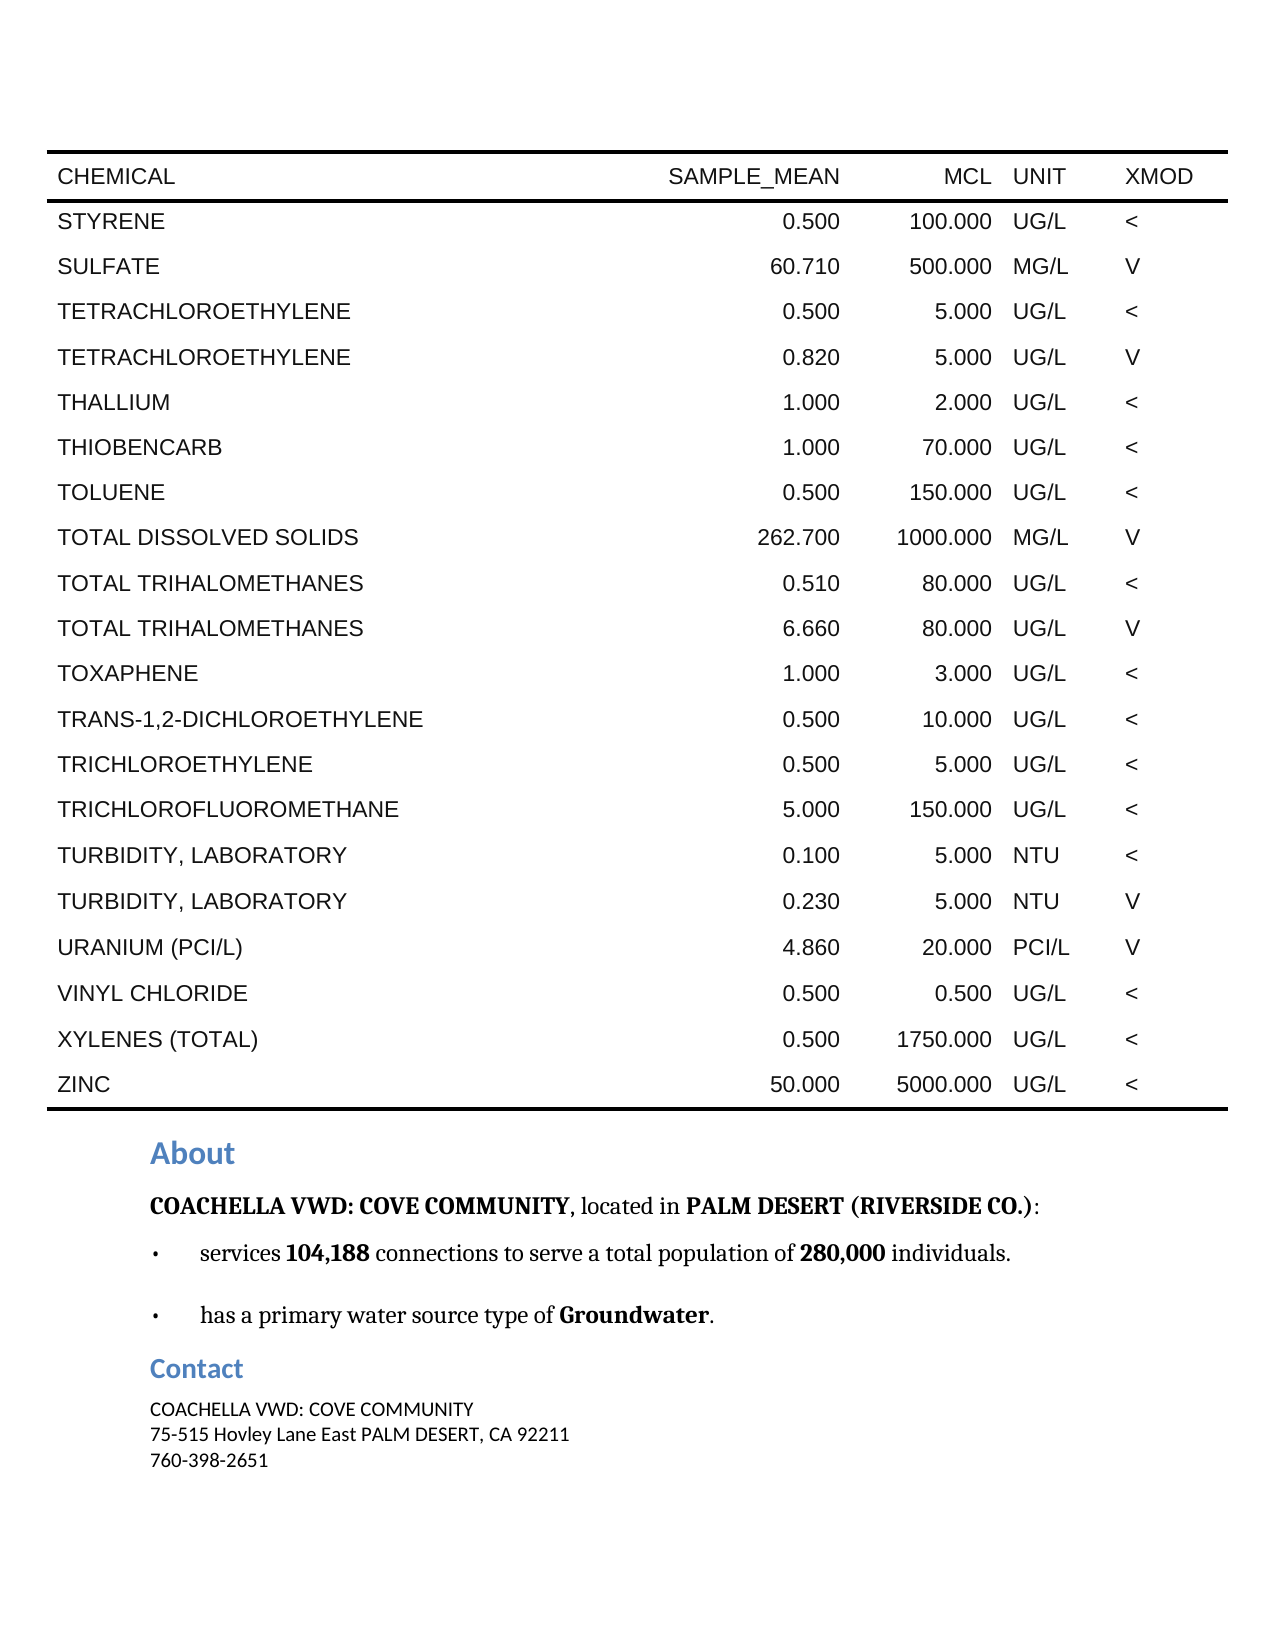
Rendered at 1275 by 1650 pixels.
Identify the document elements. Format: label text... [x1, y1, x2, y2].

table_cell UG/L [1002, 1016, 1114, 1062]
table_header CHEMICAL [47, 154, 638, 198]
table_cell 20.000 [850, 924, 1002, 970]
table_cell V [1114, 878, 1228, 924]
table_cell 500.000 [850, 244, 1002, 289]
table_cell < [1114, 742, 1228, 787]
table_header XMOD [1114, 154, 1228, 198]
table_cell < [1114, 289, 1228, 334]
table_cell UG/L [1002, 787, 1114, 832]
table_cell 4.860 [638, 924, 850, 970]
table_cell UG/L [1002, 651, 1114, 696]
table_cell 5.000 [638, 787, 850, 832]
table_cell NTU [1002, 832, 1114, 878]
table_cell 2.000 [850, 379, 1002, 424]
table_cell PCI/L [1002, 924, 1114, 970]
table_cell UG/L [1002, 470, 1114, 515]
table_cell 0.100 [638, 832, 850, 878]
table_cell 6.660 [638, 605, 850, 651]
table_cell UG/L [1002, 289, 1114, 334]
table_cell < [1114, 1016, 1228, 1062]
table_cell URANIUM (PCI/L) [47, 924, 638, 970]
table_cell TOTAL DISSOLVED SOLIDS [47, 515, 638, 560]
table_cell 5.000 [850, 289, 1002, 334]
subtitle About [150, 1132, 1125, 1173]
table_cell 0.500 [638, 696, 850, 742]
table_cell 0.820 [638, 334, 850, 379]
table_cell V [1114, 605, 1228, 651]
table_cell TURBIDITY, LABORATORY [47, 878, 638, 924]
table_cell TETRACHLOROETHYLENE [47, 334, 638, 379]
table_cell 0.500 [638, 1016, 850, 1062]
table_cell UG/L [1002, 560, 1114, 605]
table_header MCL [850, 154, 1002, 198]
table_cell UG/L [1002, 696, 1114, 742]
table_cell < [1114, 425, 1228, 470]
table_cell 150.000 [850, 787, 1002, 832]
table_cell 80.000 [850, 560, 1002, 605]
table_cell VINYL CHLORIDE [47, 970, 638, 1016]
table_cell 5.000 [850, 832, 1002, 878]
table_cell UG/L [1002, 334, 1114, 379]
table_header SAMPLE_MEAN [638, 154, 850, 198]
table_cell < [1114, 970, 1228, 1016]
table_cell MG/L [1002, 515, 1114, 560]
table_cell 3.000 [850, 651, 1002, 696]
table_cell 0.500 [638, 289, 850, 334]
list has a primary water source type of Groundwater. [150, 1301, 1125, 1329]
table_cell XYLENES (TOTAL) [47, 1016, 638, 1062]
table_cell < [1114, 651, 1228, 696]
table_cell < [1114, 379, 1228, 424]
table_cell ZINC [47, 1062, 638, 1107]
table_cell < [1114, 560, 1228, 605]
table_cell UG/L [1002, 425, 1114, 470]
table_cell < [1114, 1062, 1228, 1107]
table_cell TOTAL TRIHALOMETHANES [47, 605, 638, 651]
table_cell TOXAPHENE [47, 651, 638, 696]
table_cell 5.000 [850, 334, 1002, 379]
table_cell 1000.000 [850, 515, 1002, 560]
table_cell TETRACHLOROETHYLENE [47, 289, 638, 334]
table_cell UG/L [1002, 970, 1114, 1016]
table_cell < [1114, 787, 1228, 832]
table_cell UG/L [1002, 379, 1114, 424]
table_cell 0.510 [638, 560, 850, 605]
table_cell NTU [1002, 878, 1114, 924]
table_cell 5.000 [850, 878, 1002, 924]
subtitle Contact [150, 1350, 1125, 1386]
table_cell TOTAL TRIHALOMETHANES [47, 560, 638, 605]
table_cell UG/L [1002, 742, 1114, 787]
table_cell 0.500 [638, 970, 850, 1016]
table_cell 0.500 [638, 203, 850, 244]
text COACHELLA VWD: COVE COMMUNITY, located in PALM DESERT (RIVERSIDE CO.): [150, 1192, 1125, 1221]
table_cell STYRENE [47, 203, 638, 244]
table_cell 70.000 [850, 425, 1002, 470]
table_cell TRICHLOROETHYLENE [47, 742, 638, 787]
table_cell 80.000 [850, 605, 1002, 651]
table_cell 5000.000 [850, 1062, 1002, 1107]
table_header UNIT [1002, 154, 1114, 198]
table_cell 1.000 [638, 425, 850, 470]
table_cell < [1114, 203, 1228, 244]
table_cell TURBIDITY, LABORATORY [47, 832, 638, 878]
table_cell 150.000 [850, 470, 1002, 515]
table_cell < [1114, 832, 1228, 878]
table_cell 10.000 [850, 696, 1002, 742]
table_cell TRANS-1,2-DICHLOROETHYLENE [47, 696, 638, 742]
table_cell 50.000 [638, 1062, 850, 1107]
table_cell TRICHLOROFLUOROMETHANE [47, 787, 638, 832]
table_cell 1750.000 [850, 1016, 1002, 1062]
table_cell 1.000 [638, 651, 850, 696]
table_cell 0.230 [638, 878, 850, 924]
table_cell THIOBENCARB [47, 425, 638, 470]
table_cell 60.710 [638, 244, 850, 289]
table_cell V [1114, 244, 1228, 289]
table_cell V [1114, 924, 1228, 970]
table_cell < [1114, 470, 1228, 515]
table_cell SULFATE [47, 244, 638, 289]
table_cell 0.500 [850, 970, 1002, 1016]
table_cell V [1114, 334, 1228, 379]
table_cell UG/L [1002, 203, 1114, 244]
table_cell UG/L [1002, 1062, 1114, 1107]
table_cell 100.000 [850, 203, 1002, 244]
table_cell TOLUENE [47, 470, 638, 515]
table_cell UG/L [1002, 605, 1114, 651]
table_cell V [1114, 515, 1228, 560]
table_cell 5.000 [850, 742, 1002, 787]
table_cell 1.000 [638, 379, 850, 424]
table_cell 262.700 [638, 515, 850, 560]
text COACHELLA VWD: COVE COMMUNITY 75-515 Hovley Lane East PALM DESERT, CA 92211 760-398-2651 [150, 1396, 1125, 1472]
table_cell THALLIUM [47, 379, 638, 424]
table_cell < [1114, 696, 1228, 742]
table_cell MG/L [1002, 244, 1114, 289]
list services 104,188 connections to serve a total population of 280,000 individuals. [150, 1239, 1125, 1297]
table_cell 0.500 [638, 470, 850, 515]
table_cell 0.500 [638, 742, 850, 787]
